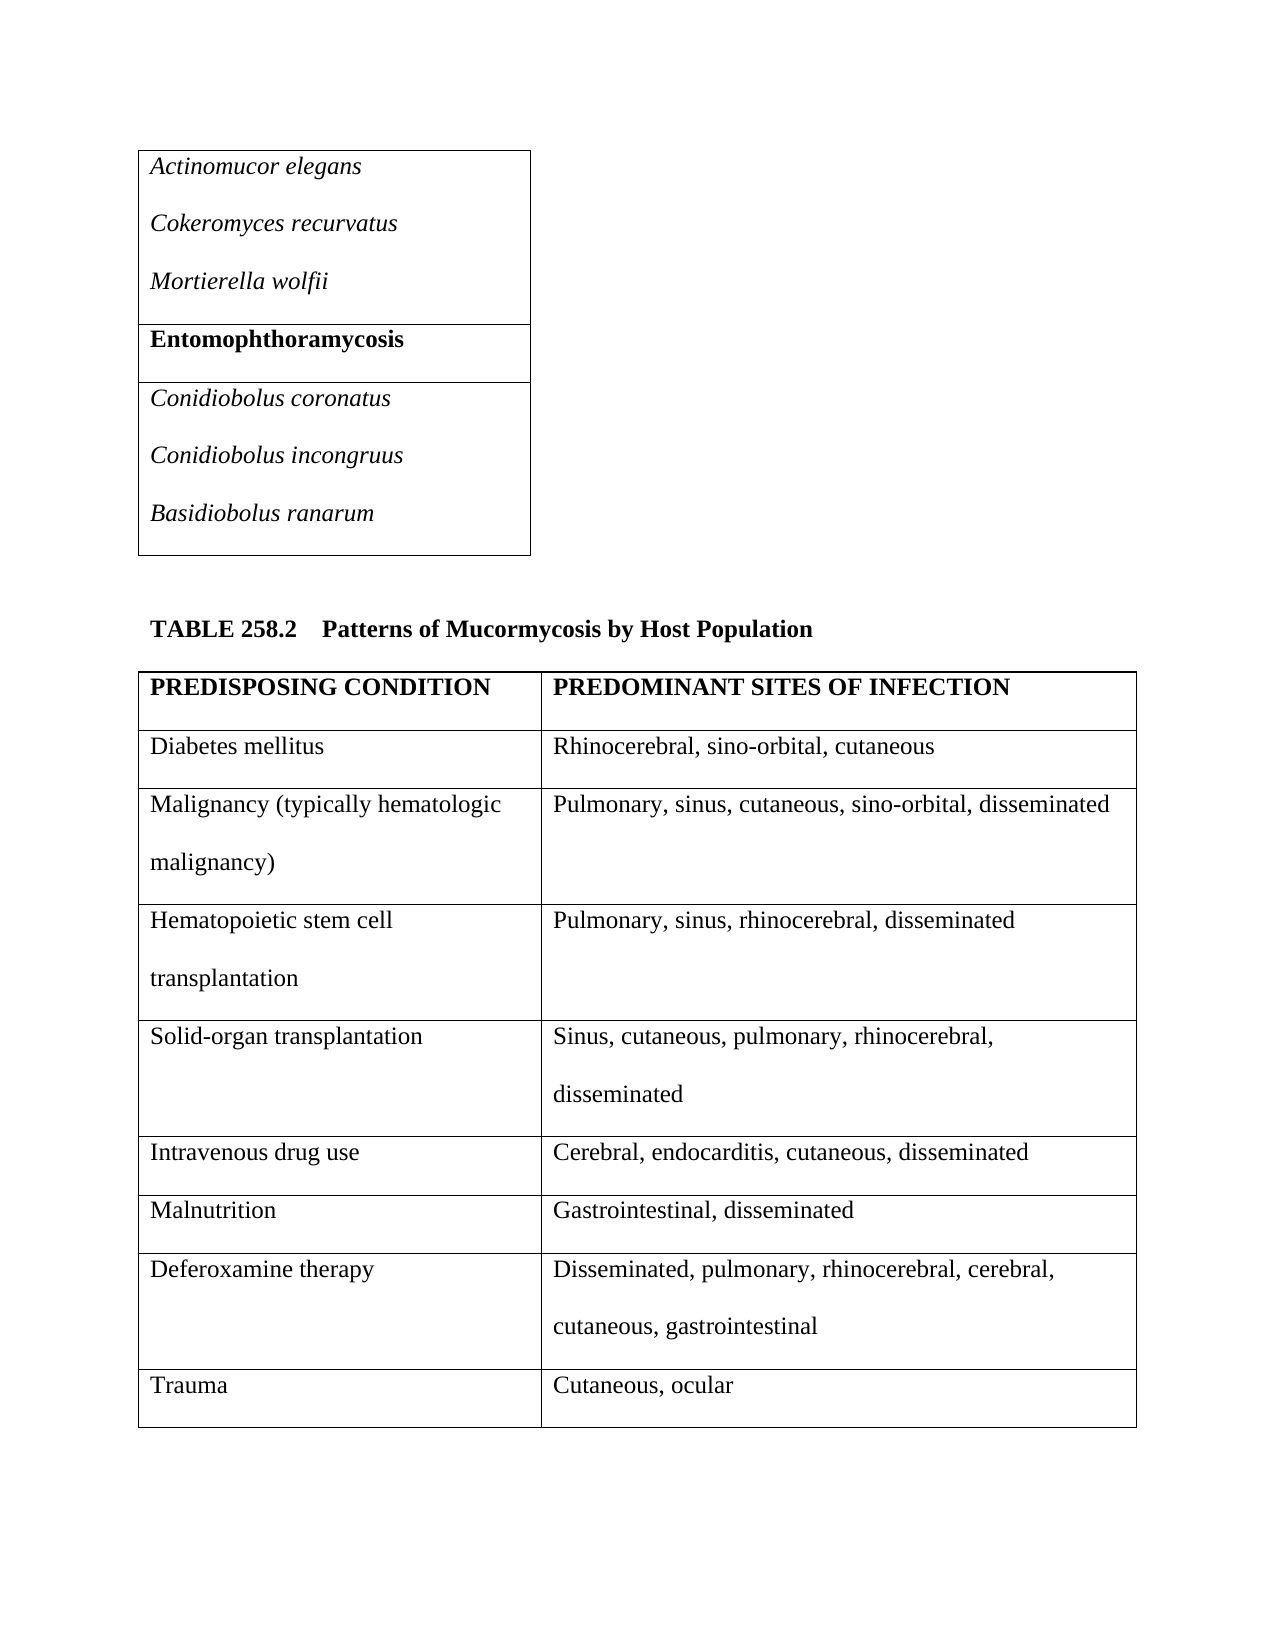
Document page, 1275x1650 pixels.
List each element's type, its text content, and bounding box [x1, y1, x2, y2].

table_cell Deferoxamine therapy [139, 1254, 541, 1369]
table_cell Gastrointestinal, disseminated [542, 1196, 1136, 1253]
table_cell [139, 151, 530, 323]
table_cell Trauma [139, 1370, 541, 1427]
table_cell Pulmonary, sinus, cutaneous, sino-orbital, disseminated [542, 789, 1136, 904]
table_cell Malignancy (typically hematologic malignancy) [139, 789, 541, 904]
table_cell Pulmonary, sinus, rhinocerebral, disseminated [542, 905, 1136, 1020]
table_cell Entomophthoramycosis [139, 325, 530, 382]
table_cell Malnutrition [139, 1196, 541, 1253]
table_cell Solid-organ transplantation [139, 1021, 541, 1136]
table_cell Cerebral, endocarditis, cutaneous, disseminated [542, 1137, 1136, 1194]
table_cell Diabetes mellitus [139, 731, 541, 788]
table_cell Intravenous drug use [139, 1137, 541, 1194]
title TABLE 258.2 Patterns of Mucormycosis by Host Population [150, 614, 1125, 643]
table_cell Conidiobolus coronatus Conidiobolus incongruus Basidiobolus ranarum [139, 383, 530, 555]
table_header PREDISPOSING CONDITION [139, 673, 541, 730]
table_cell Disseminated, pulmonary, rhinocerebral, cerebral, cutaneous, gastrointestinal [542, 1254, 1136, 1369]
table_cell Sinus, cutaneous, pulmonary, rhinocerebral, disseminated [542, 1021, 1136, 1136]
table_cell Cutaneous, ocular [542, 1370, 1136, 1427]
table_header PREDOMINANT SITES OF INFECTION [542, 673, 1136, 730]
table_cell Rhinocerebral, sino-orbital, cutaneous [542, 731, 1136, 788]
table_cell Hematopoietic stem cell transplantation [139, 905, 541, 1020]
